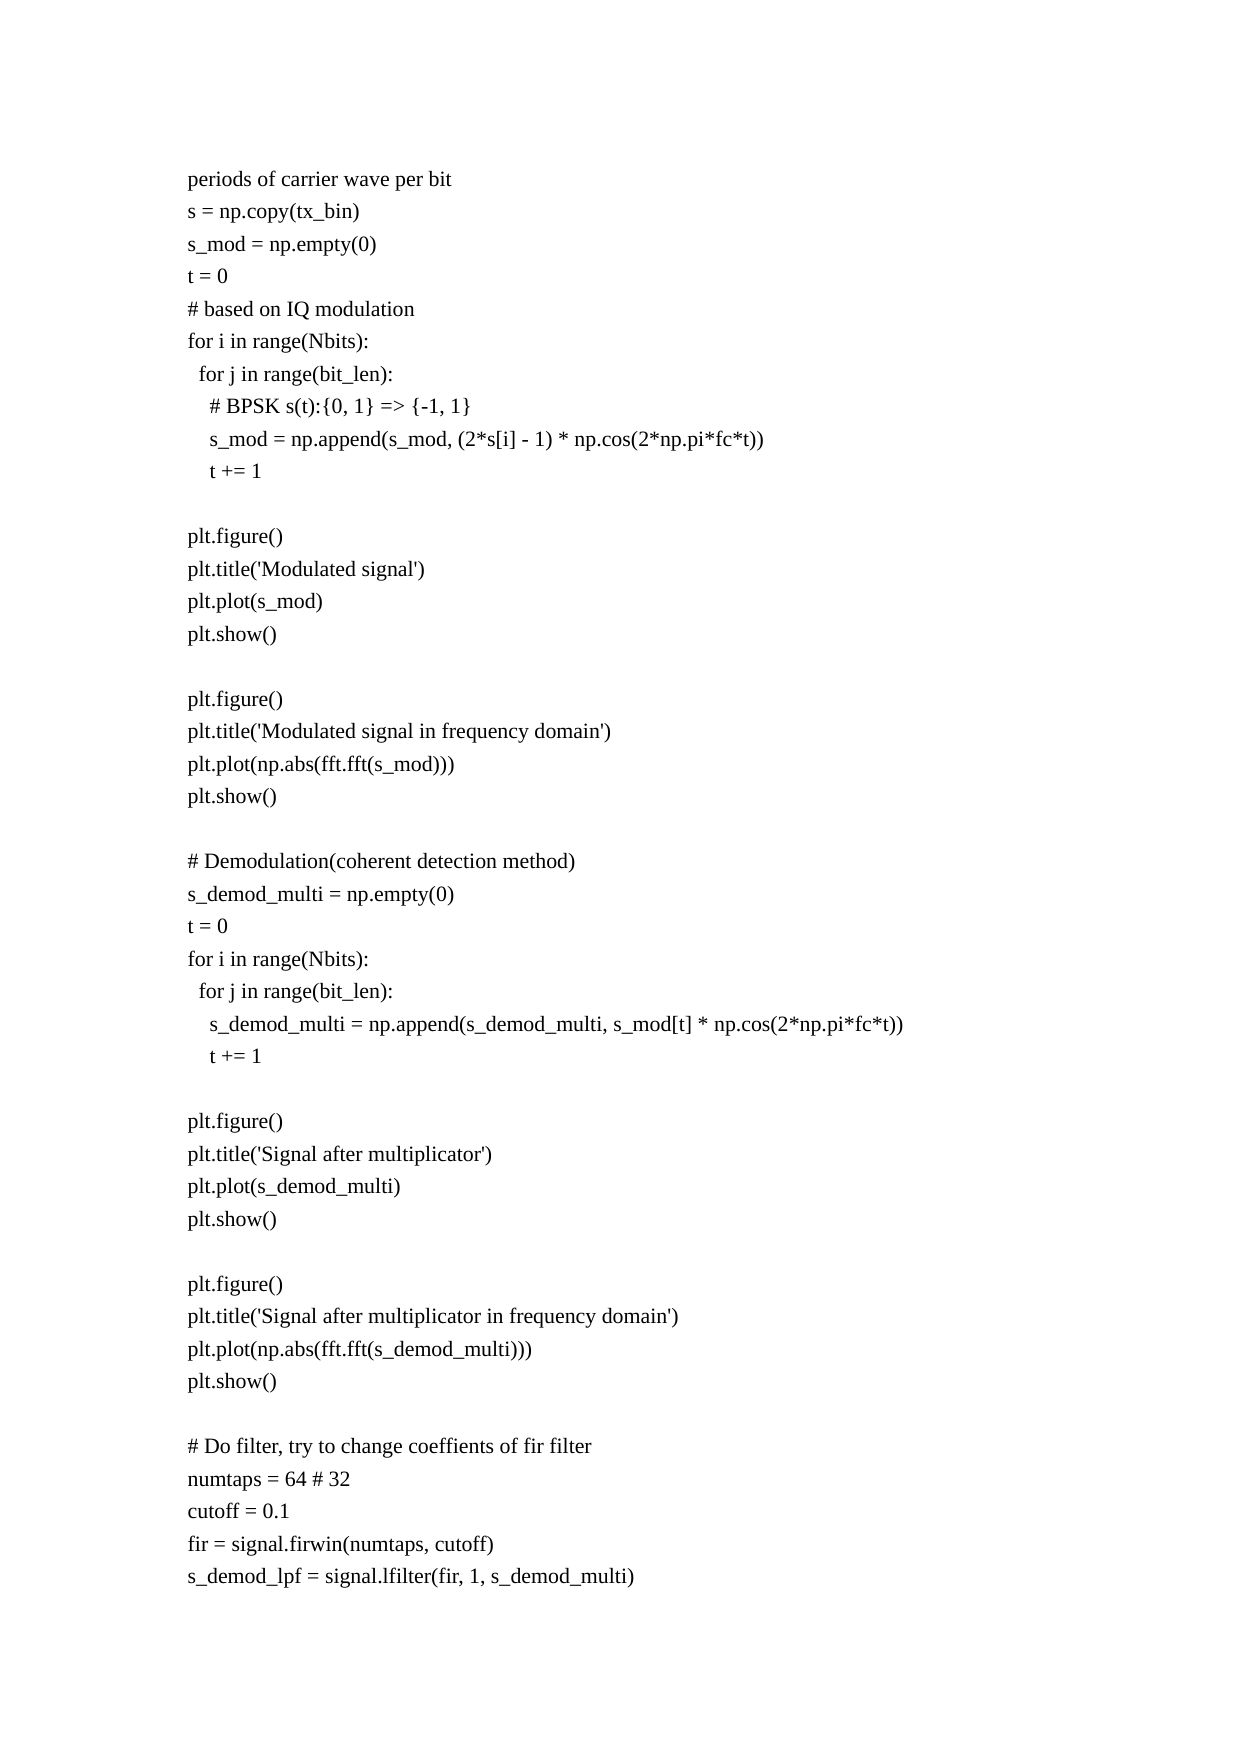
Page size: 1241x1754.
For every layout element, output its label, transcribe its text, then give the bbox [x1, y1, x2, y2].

text plt.title('Modulated signal in frequency domain') [187, 714, 1053, 747]
text t = 0 [187, 909, 1053, 942]
text cutoff = 0.1 [187, 1494, 1053, 1527]
text t += 1 [187, 1039, 1053, 1072]
text t += 1 [187, 454, 1053, 487]
text plt.show() [187, 617, 1053, 649]
text s_demod_multi = np.append(s_demod_multi, s_mod[t] * np.cos(2*np.pi*fc*t)) [187, 1007, 1053, 1039]
text numtaps = 64 # 32 [187, 1462, 1053, 1494]
text plt.title('Signal after multiplicator') [187, 1137, 1053, 1169]
text s = np.copy(tx_bin) [187, 194, 1053, 227]
text # Do filter, try to change coeffients of fir filter [187, 1429, 1053, 1462]
text fir = signal.firwin(numtaps, cutoff) [187, 1527, 1053, 1559]
text for j in range(bit_len): [187, 974, 1053, 1007]
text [187, 162, 1053, 194]
text plt.show() [187, 1364, 1053, 1397]
text t = 0 [187, 259, 1053, 292]
text s_demod_multi = np.empty(0) [187, 877, 1053, 909]
text plt.plot(s_mod) [187, 584, 1053, 617]
text plt.figure() [187, 682, 1053, 714]
text # Demodulation(coherent detection method) [187, 844, 1053, 877]
text plt.plot(s_demod_multi) [187, 1169, 1053, 1202]
text for i in range(Nbits): [187, 324, 1053, 357]
text plt.plot(np.abs(fft.fft(s_demod_multi))) [187, 1332, 1053, 1364]
text s_mod = np.append(s_mod, (2*s[i] - 1) * np.cos(2*np.pi*fc*t)) [187, 422, 1053, 454]
text for i in range(Nbits): [187, 942, 1053, 974]
text plt.show() [187, 1202, 1053, 1234]
text s_mod = np.empty(0) [187, 227, 1053, 259]
text plt.title('Signal after multiplicator in frequency domain') [187, 1299, 1053, 1332]
text plt.title('Modulated signal') [187, 552, 1053, 584]
text # BPSK s(t):{0, 1} => {-1, 1} [187, 389, 1053, 422]
text # based on IQ modulation [187, 292, 1053, 324]
text plt.show() [187, 779, 1053, 812]
text plt.figure() [187, 1267, 1053, 1299]
text plt.plot(np.abs(fft.fft(s_mod))) [187, 747, 1053, 779]
text plt.figure() [187, 1104, 1053, 1137]
text plt.figure() [187, 519, 1053, 552]
text for j in range(bit_len): [187, 357, 1053, 389]
text s_demod_lpf = signal.lfilter(fir, 1, s_demod_multi) [187, 1559, 1053, 1592]
